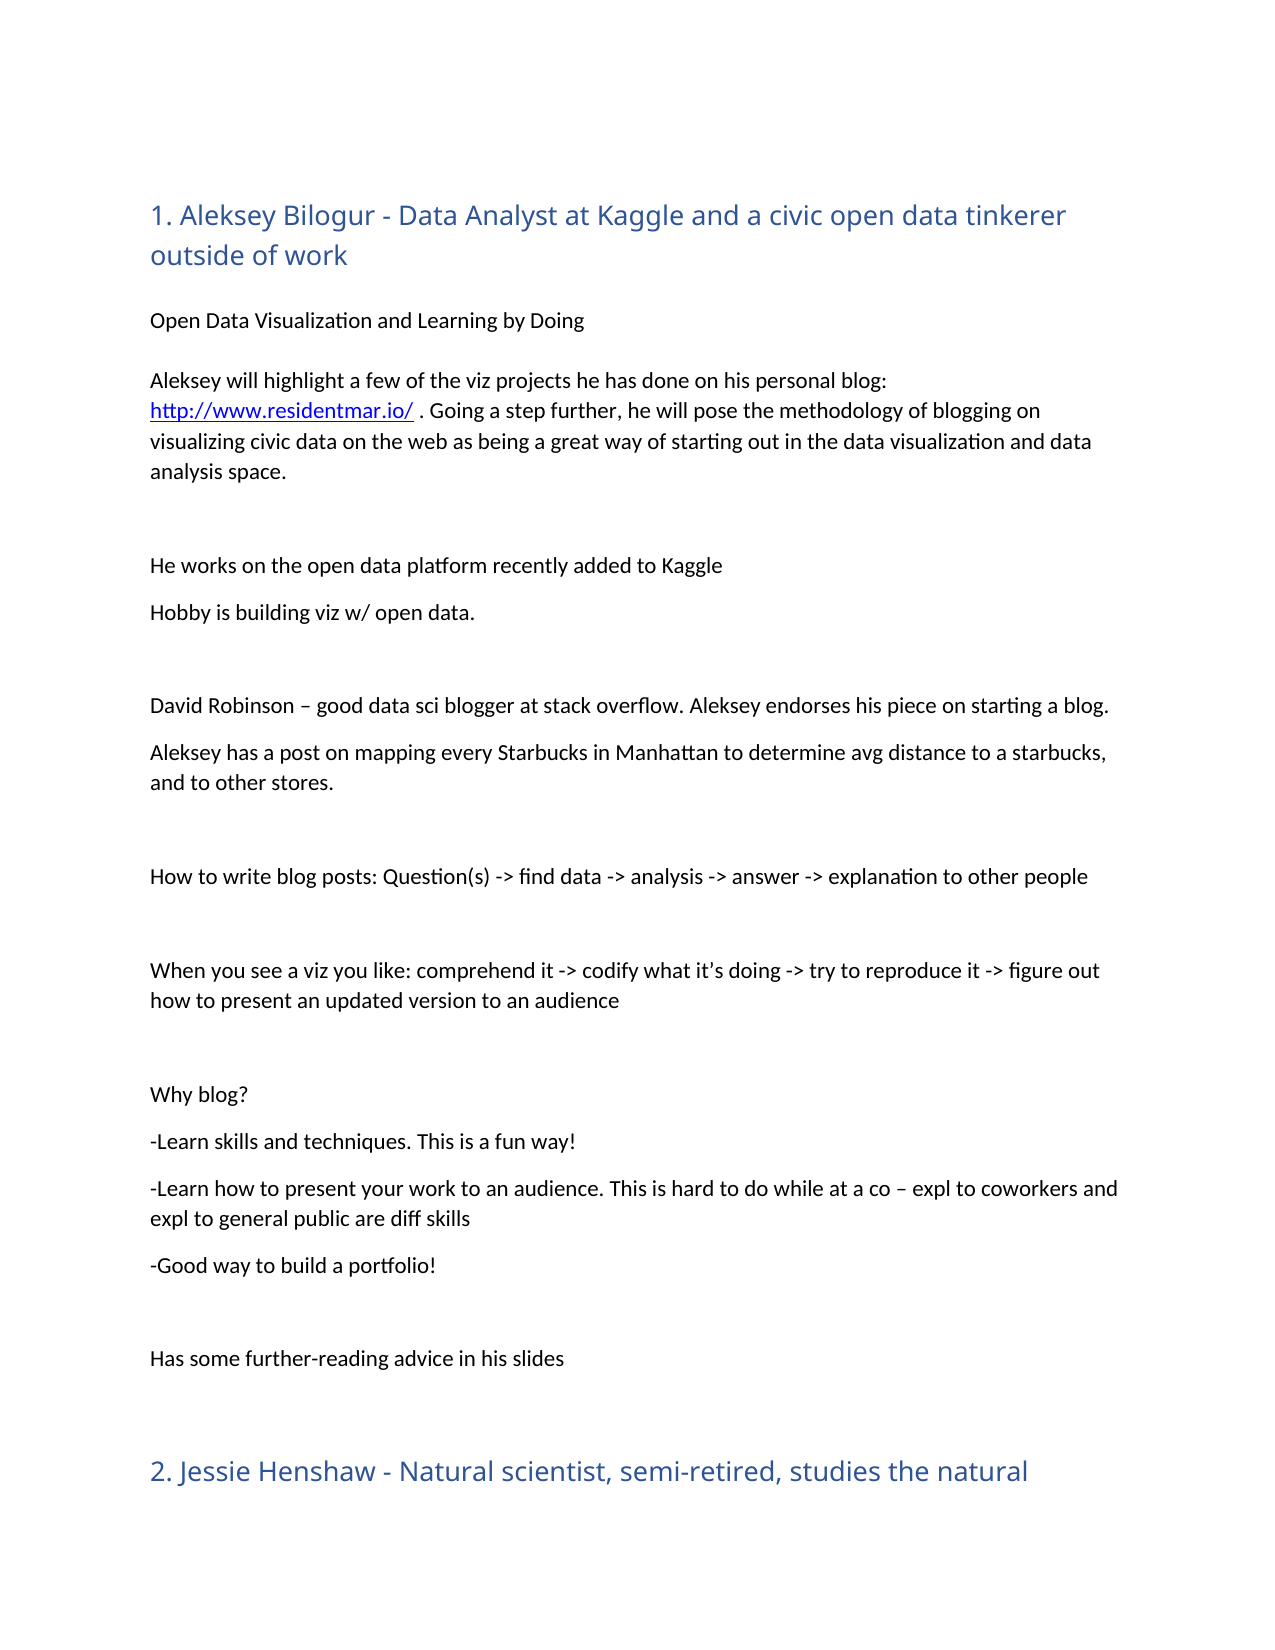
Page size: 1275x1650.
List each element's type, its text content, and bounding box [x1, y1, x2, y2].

text When you see a viz you like: comprehend it -> codify what it’s doing -> try to reproduce it -> figure out how to present an updated version to an audience [150, 956, 1125, 1014]
text -Learn skills and techniques. This is a fun way! [150, 1127, 1125, 1155]
text Has some further-reading advice in his slides [150, 1344, 1125, 1372]
text He works on the open data platform recently added to Kaggle [150, 551, 1125, 579]
text How to write blog posts: Question(s) -> find data -> analysis -> answer -> explanation to other people [150, 862, 1125, 890]
text Aleksey has a post on mapping every Starbucks in Manhattan to determine avg distance to a starbucks, and to other stores. [150, 738, 1125, 796]
text David Robinson – good data sci blogger at stack overflow. Aleksey endorses his piece on starting a blog. [150, 691, 1125, 719]
text Why blog? [150, 1080, 1125, 1108]
text 1. Aleksey Bilogur - Data Analyst at Kaggle and a civic open data tinkerer outside of work Open Data Visualization and Learning by Doing Aleksey will highlight a few of the viz projects he has done on his personal blog: http://www.residentmar.io/ . Going a step further, he will pose the methodology of blogging on visualizing civic data on the web as being a great way of starting out in the data visualization and data analysis space. [150, 197, 1125, 485]
text -Learn how to present your work to an audience. This is hard to do while at a co – expl to coworkers and expl to general public are diff skills [150, 1174, 1125, 1232]
text Hobby is building viz w/ open data. [150, 598, 1125, 626]
text -Good way to build a portfolio! [150, 1251, 1125, 1279]
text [150, 1391, 1125, 1489]
